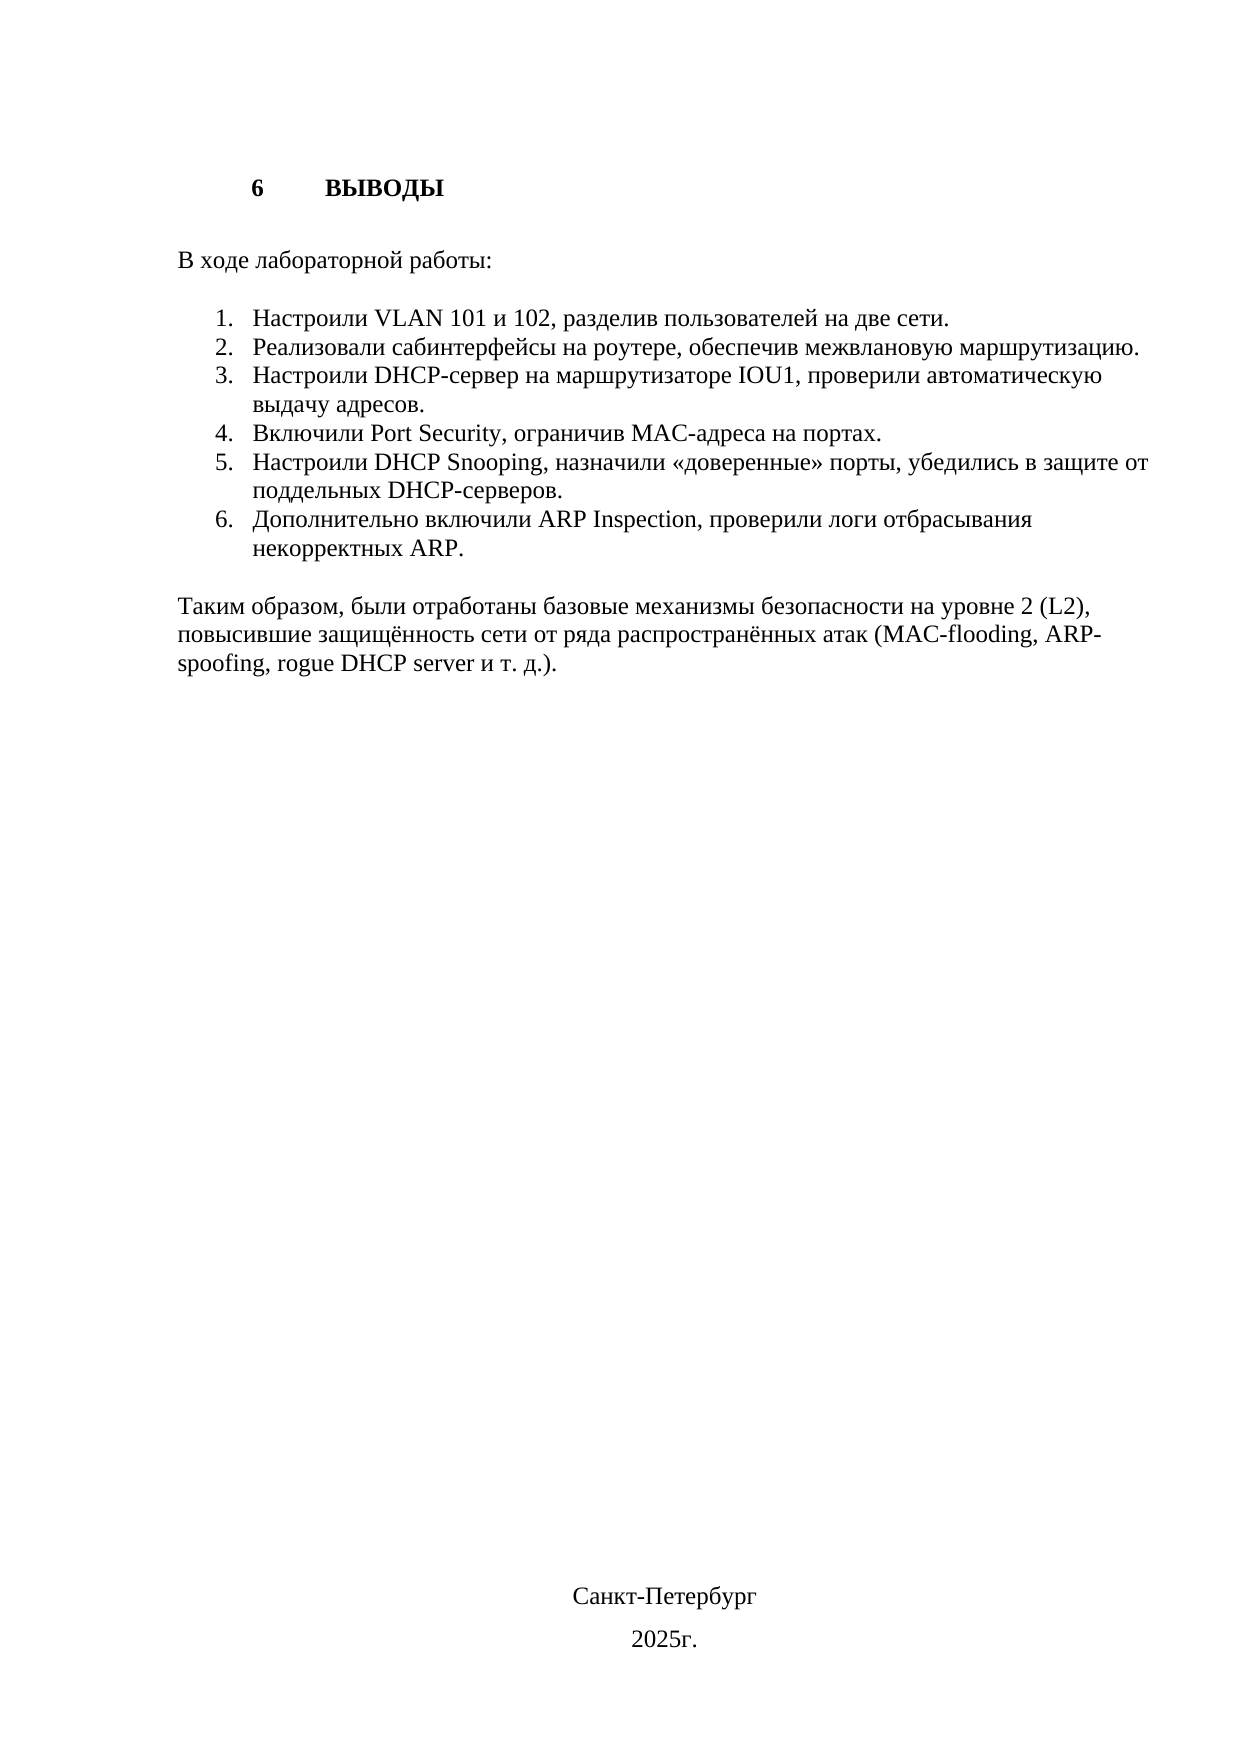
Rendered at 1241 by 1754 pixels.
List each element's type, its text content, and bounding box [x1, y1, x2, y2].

text В ходе лабораторной работы: [177, 245, 1152, 274]
list Настроили DHCP Snooping, назначили «доверенные» порты, убедились в защите от поддельных DHCP-серверов. [215, 447, 1152, 504]
subtitle ВЫВОДЫ [251, 173, 1152, 201]
list Реализовали сабинтерфейсы на роутере, обеспечив межвлановую маршрутизацию. [215, 332, 1152, 360]
list Настроили DHCP-сервер на маршрутизаторе IOU1, проверили автоматическую выдачу адресов. [215, 360, 1152, 418]
list Настроили VLAN 101 и 102, разделив пользователей на две сети. [215, 303, 1152, 332]
list Включили Port Security, ограничив MAC-адреса на портах. [215, 418, 1152, 447]
list Дополнительно включили ARP Inspection, проверили логи отбрасывания некорректных ARP. [215, 504, 1152, 562]
text Таким образом, были отработаны базовые механизмы безопасности на уровне 2 (L2), повысившие защищённость сети от ряда распространённых атак (MAC-flooding, ARP-spoofing, rogue DHCP server и т. д.). [177, 591, 1152, 677]
